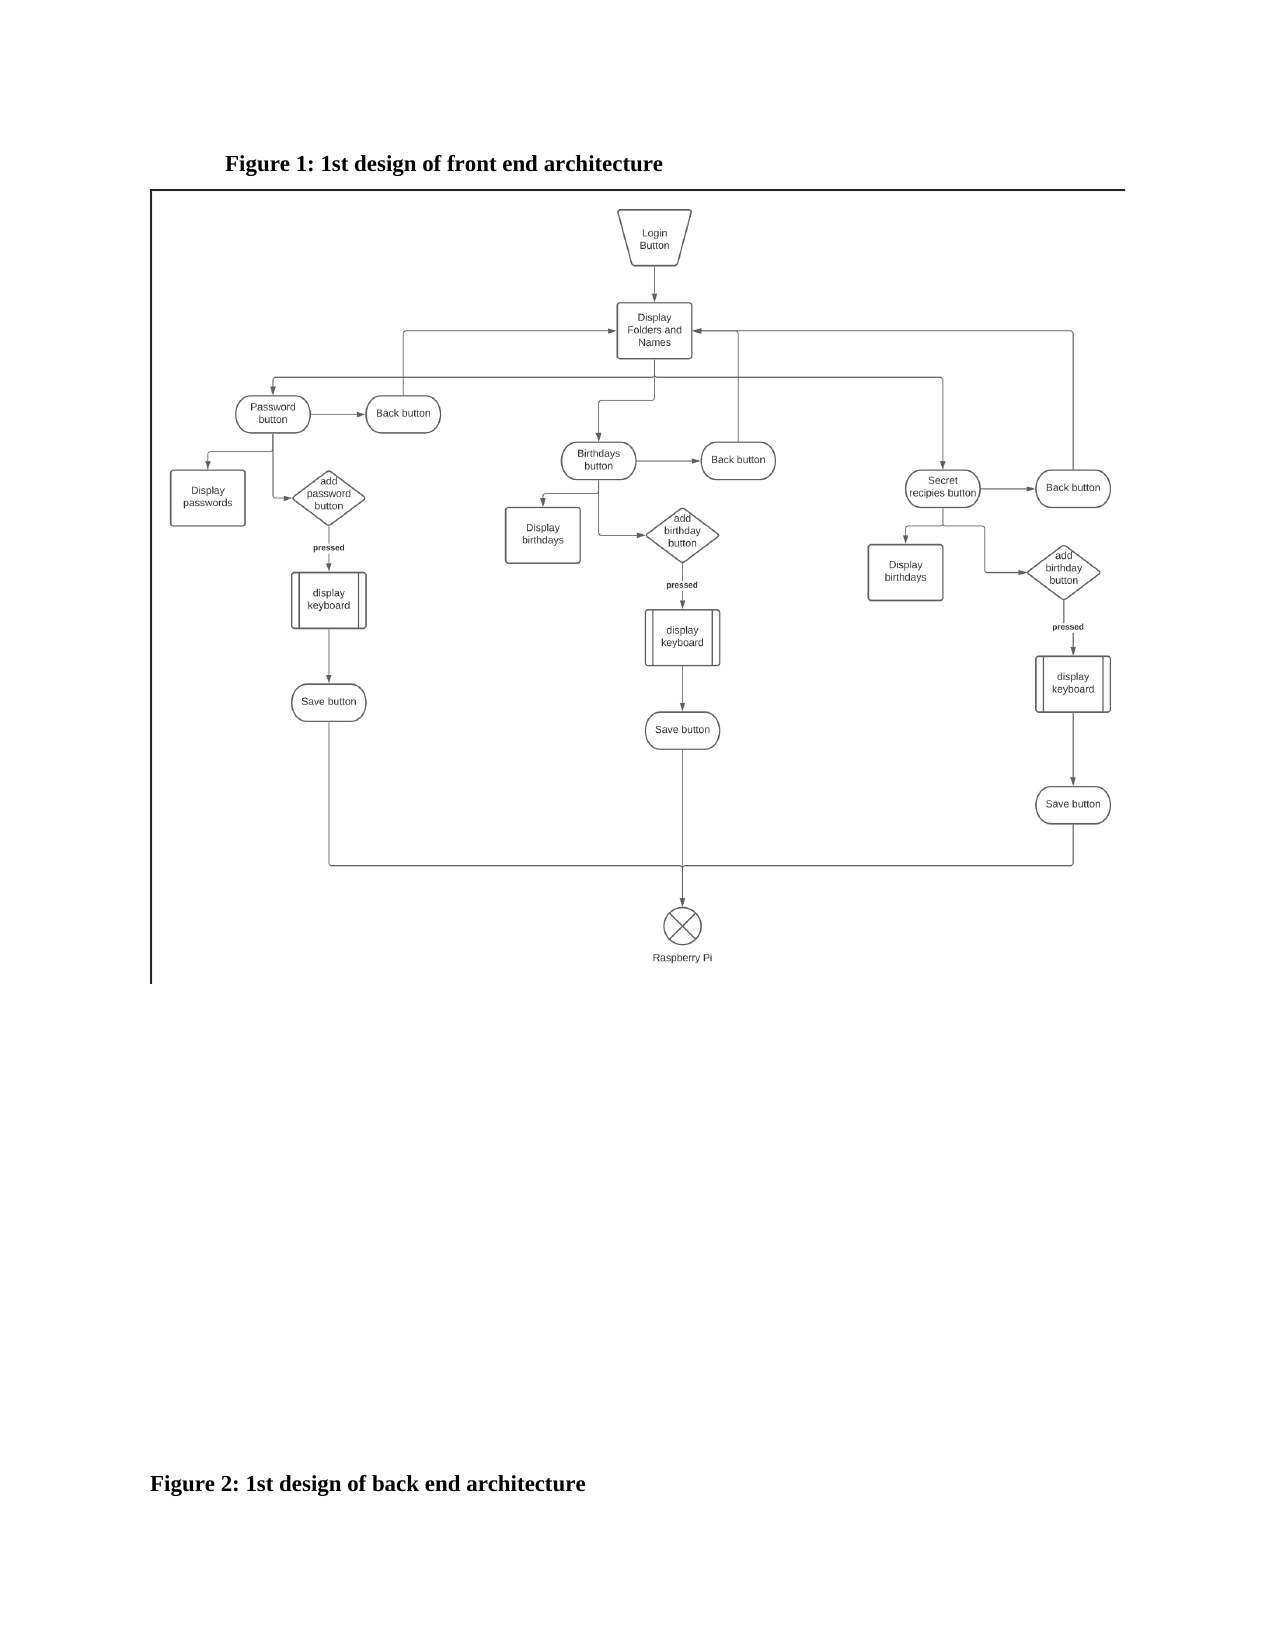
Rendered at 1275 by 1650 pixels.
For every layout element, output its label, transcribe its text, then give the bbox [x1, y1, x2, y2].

picture [150, 189, 1125, 984]
text Figure 1: 1st design of front end architecture [150, 150, 1125, 189]
text Figure 2: 1st design of back end architecture [150, 1470, 1125, 1496]
